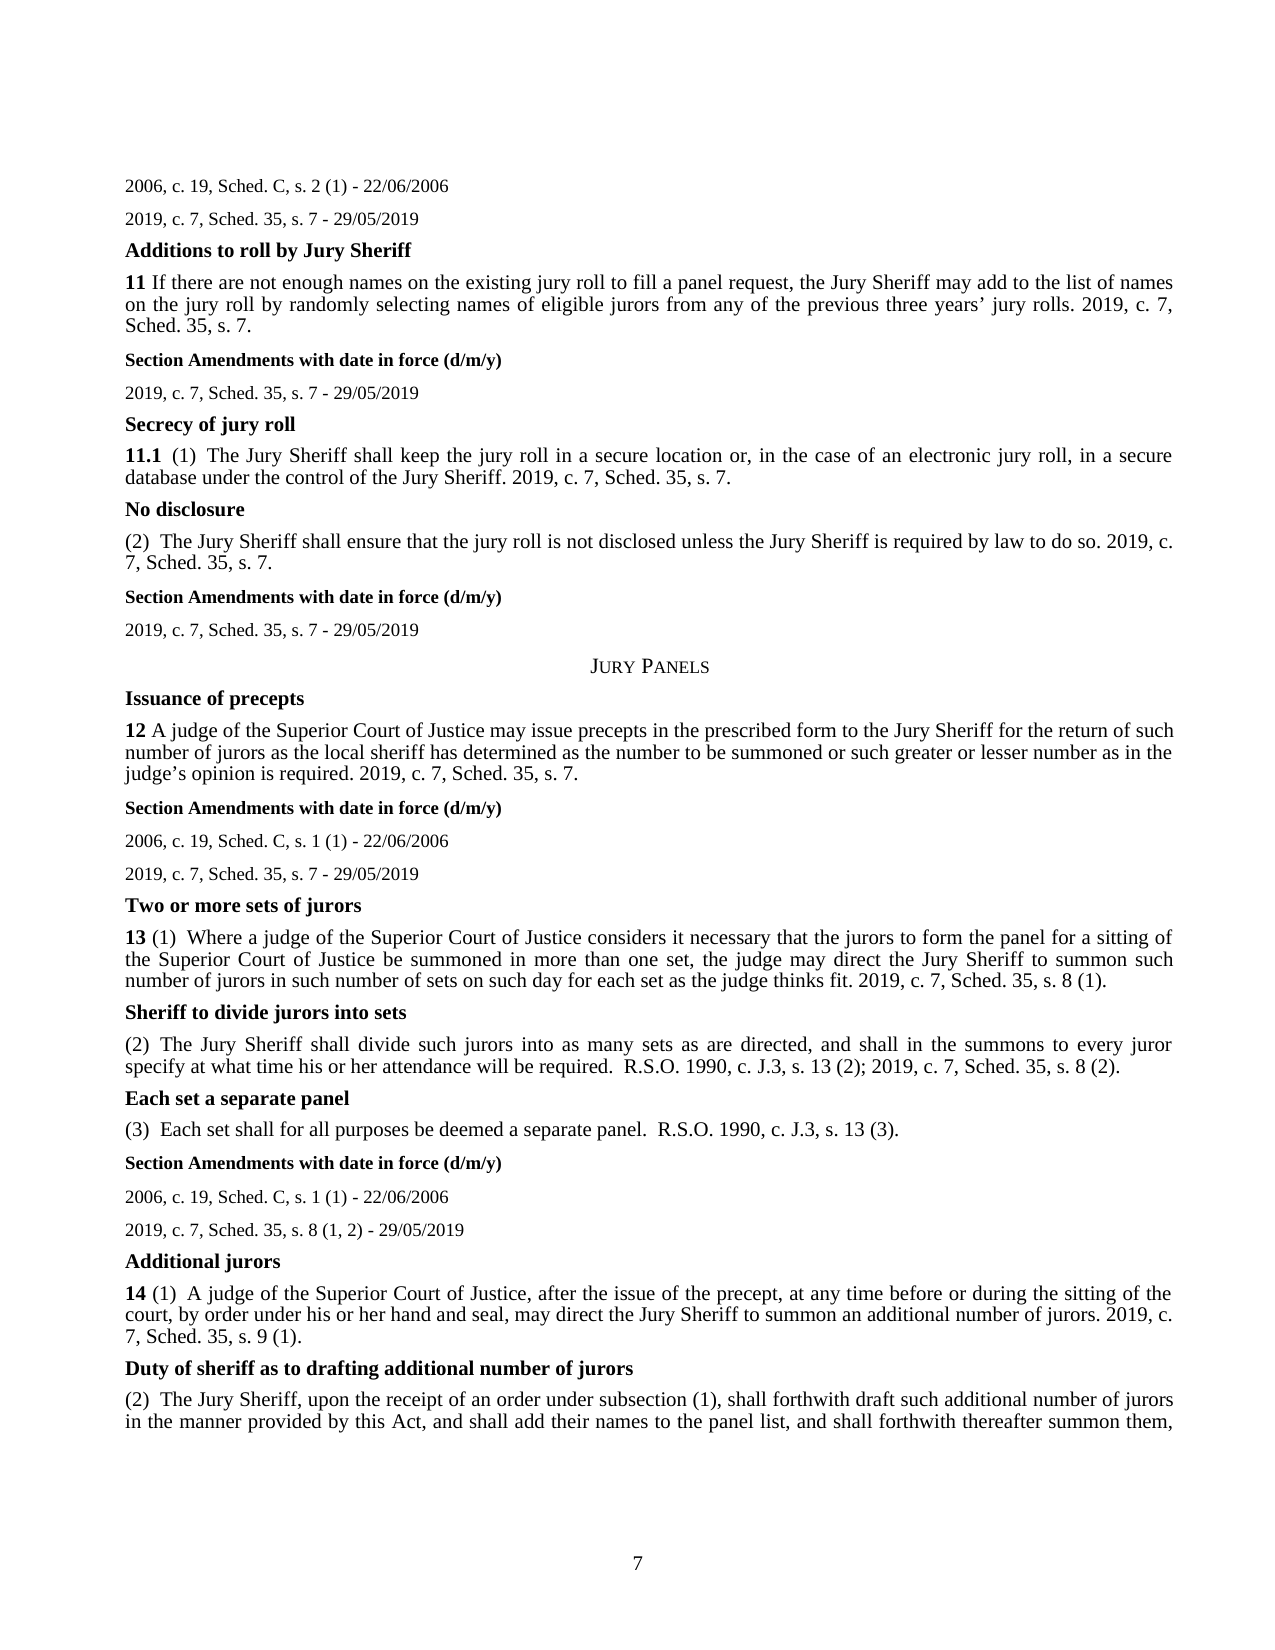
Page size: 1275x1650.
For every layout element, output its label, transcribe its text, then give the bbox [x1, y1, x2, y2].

text Additional jurors [125, 1253, 1175, 1272]
text (2) The Jury Sheriff shall ensure that the jury roll is not disclosed unless the Jury Sheriff is required by law to do so. 2019, c. 7, Sched. 35, s. 7. [125, 531, 1175, 574]
text Sheriff to divide jurors into sets [125, 1005, 1175, 1023]
text Each set a separate panel [125, 1090, 1175, 1109]
text (3) Each set shall for all purposes be deemed a separate panel. R.S.O. 1990, c. J.3, s. 13 (3). [125, 1119, 1175, 1141]
text 2006, c. 19, Sched. C, s. 2 (1) - 22/06/2006 [125, 175, 1175, 197]
text 14 (1) A judge of the Superior Court of Justice, after the issue of the precept, at any time before or during the sitting of the court, by order under his or her hand and seal, may direct the Jury Sheriff to summon an additional number of jurors. 2019, c. 7, Sched. 35, s. 9 (1). [125, 1282, 1175, 1348]
text Section Amendments with date in force (d/m/y) [125, 797, 1175, 818]
text Secrecy of jury roll [125, 416, 1175, 435]
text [125, 1389, 1175, 1433]
text 11.1 (1) The Jury Sheriff shall keep the jury roll in a secure location or, in the case of an electronic jury roll, in a secure database under the control of the Jury Sheriff. 2019, c. 7, Sched. 35, s. 7. [125, 445, 1175, 489]
text 2019, c. 7, Sched. 35, s. 7 - 29/05/2019 [125, 382, 1175, 404]
text Issuance of precepts [125, 691, 1175, 709]
text No disclosure [125, 501, 1175, 520]
text 2019, c. 7, Sched. 35, s. 7 - 29/05/2019 [125, 619, 1175, 641]
subtitle Jury Panels [125, 656, 1175, 678]
text Section Amendments with date in force (d/m/y) [125, 349, 1175, 370]
text 2006, c. 19, Sched. C, s. 1 (1) - 22/06/2006 [125, 830, 1175, 852]
text 12 A judge of the Superior Court of Justice may issue precepts in the prescribed form to the Jury Sheriff for the return of such number of jurors as the local sheriff has determined as the number to be summoned or such greater or lesser number as in the judge’s opinion is required. 2019, c. 7, Sched. 35, s. 7. [125, 720, 1175, 785]
text 2019, c. 7, Sched. 35, s. 7 - 29/05/2019 [125, 208, 1175, 230]
text 2006, c. 19, Sched. C, s. 1 (1) - 22/06/2006 [125, 1186, 1175, 1207]
text Section Amendments with date in force (d/m/y) [125, 586, 1175, 607]
text 2019, c. 7, Sched. 35, s. 7 - 29/05/2019 [125, 863, 1175, 885]
text Section Amendments with date in force (d/m/y) [125, 1152, 1175, 1174]
text (2) The Jury Sheriff shall divide such jurors into as many sets as are directed, and shall in the summons to every juror specify at what time his or her attendance will be required. R.S.O. 1990, c. J.3, s. 13 (2); 2019, c. 7, Sched. 35, s. 8 (2). [125, 1034, 1175, 1077]
text Additions to roll by Jury Sheriff [125, 243, 1175, 261]
text 13 (1) Where a judge of the Superior Court of Justice considers it necessary that the jurors to form the panel for a sitting of the Superior Court of Justice be summoned in more than one set, the judge may direct the Jury Sheriff to summon such number of jurors in such number of sets on such day for each set as the judge thinks fit. 2019, c. 7, Sched. 35, s. 8 (1). [125, 927, 1175, 992]
text Duty of sheriff as to drafting additional number of jurors [125, 1360, 1175, 1379]
text 11 If there are not enough names on the existing jury roll to fill a panel request, the Jury Sheriff may add to the list of names on the jury roll by randomly selecting names of eligible jurors from any of the previous three years’ jury rolls. 2019, c. 7, Sched. 35, s. 7. [125, 272, 1175, 337]
text Two or more sets of jurors [125, 898, 1175, 916]
text 2019, c. 7, Sched. 35, s. 8 (1, 2) - 29/05/2019 [125, 1219, 1175, 1241]
